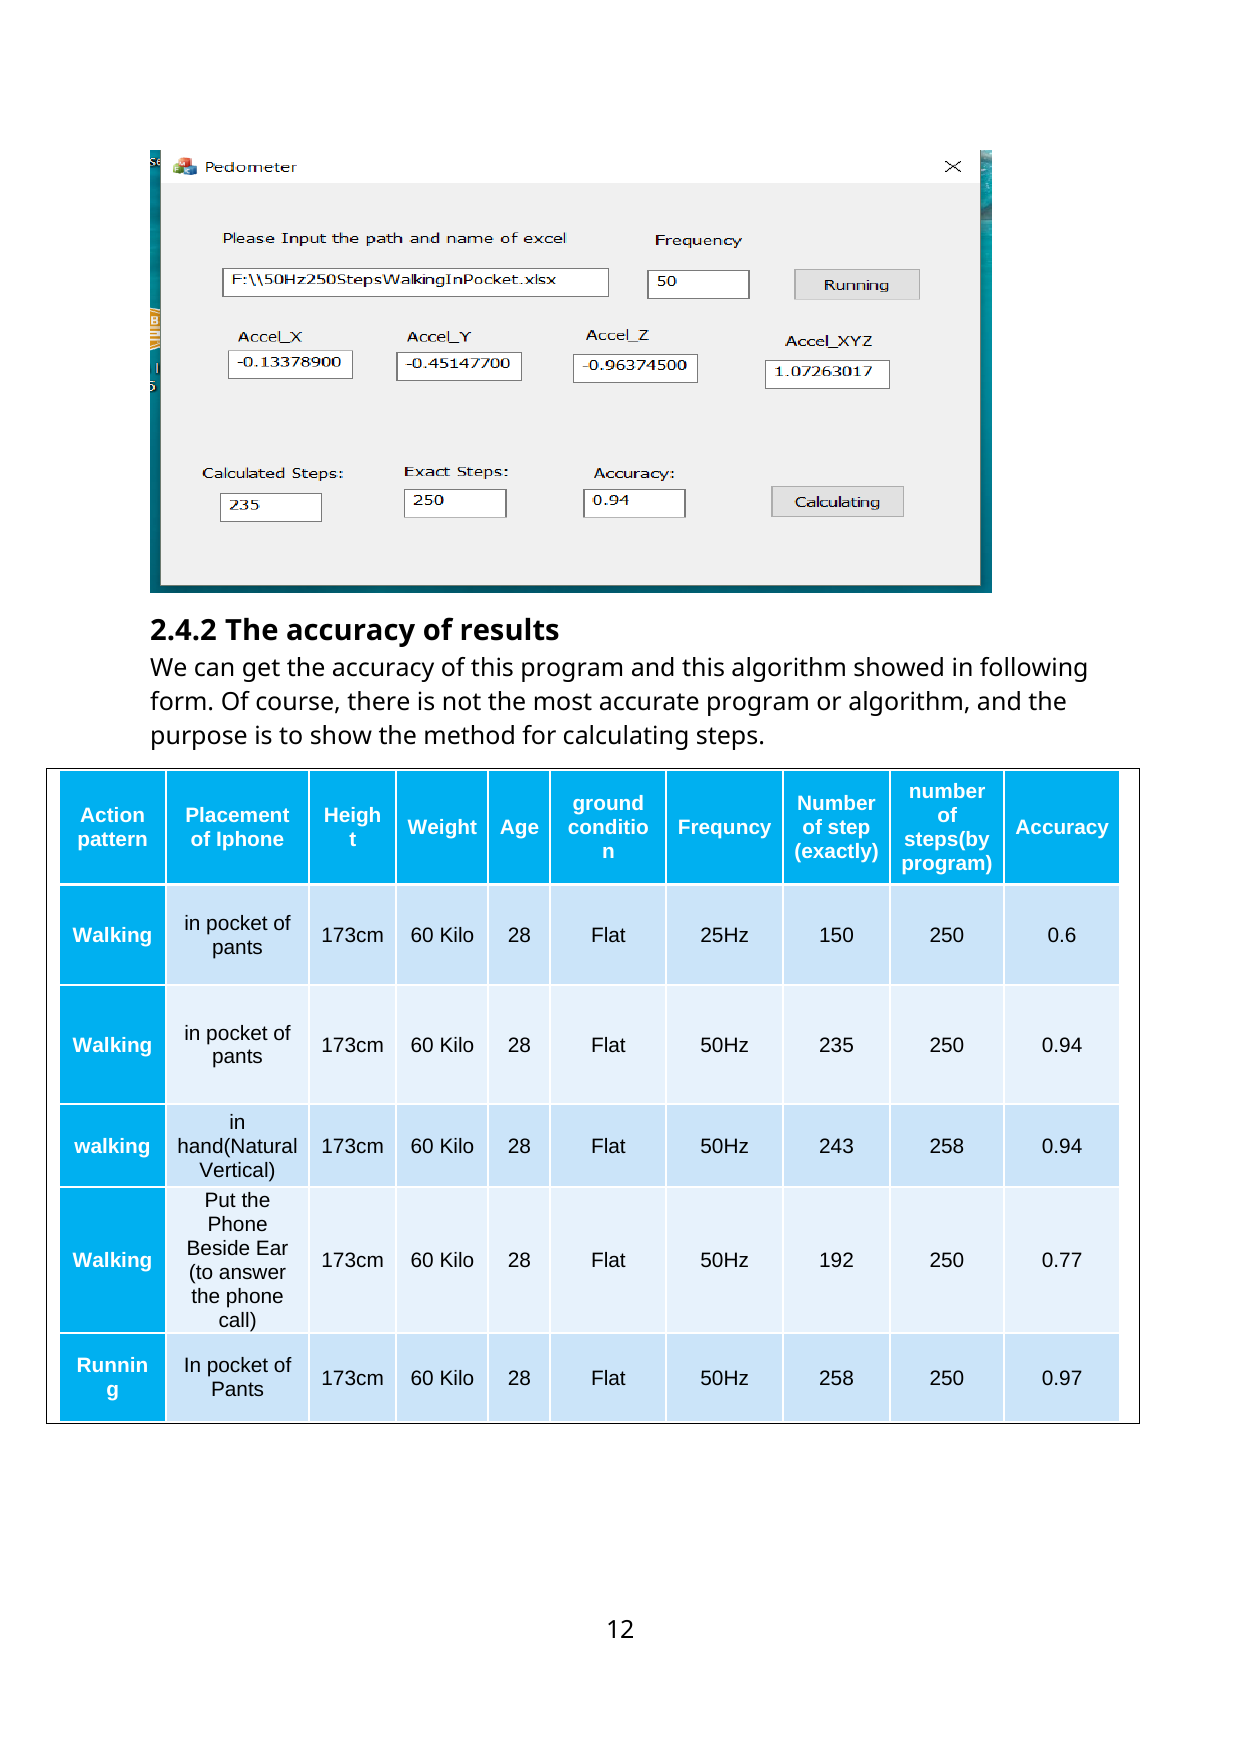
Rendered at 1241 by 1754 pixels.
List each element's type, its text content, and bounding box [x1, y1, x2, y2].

picture [150, 150, 992, 593]
subtitle The accuracy of results [150, 609, 1090, 649]
table_header [47, 769, 58, 1423]
text We can get the accuracy of this program and this algorithm showed in following form. Of course, there is not the most accurate program or algorithm, and the purpose is to show the method for calculating steps. [150, 649, 1090, 751]
table_header [1121, 769, 1139, 1423]
